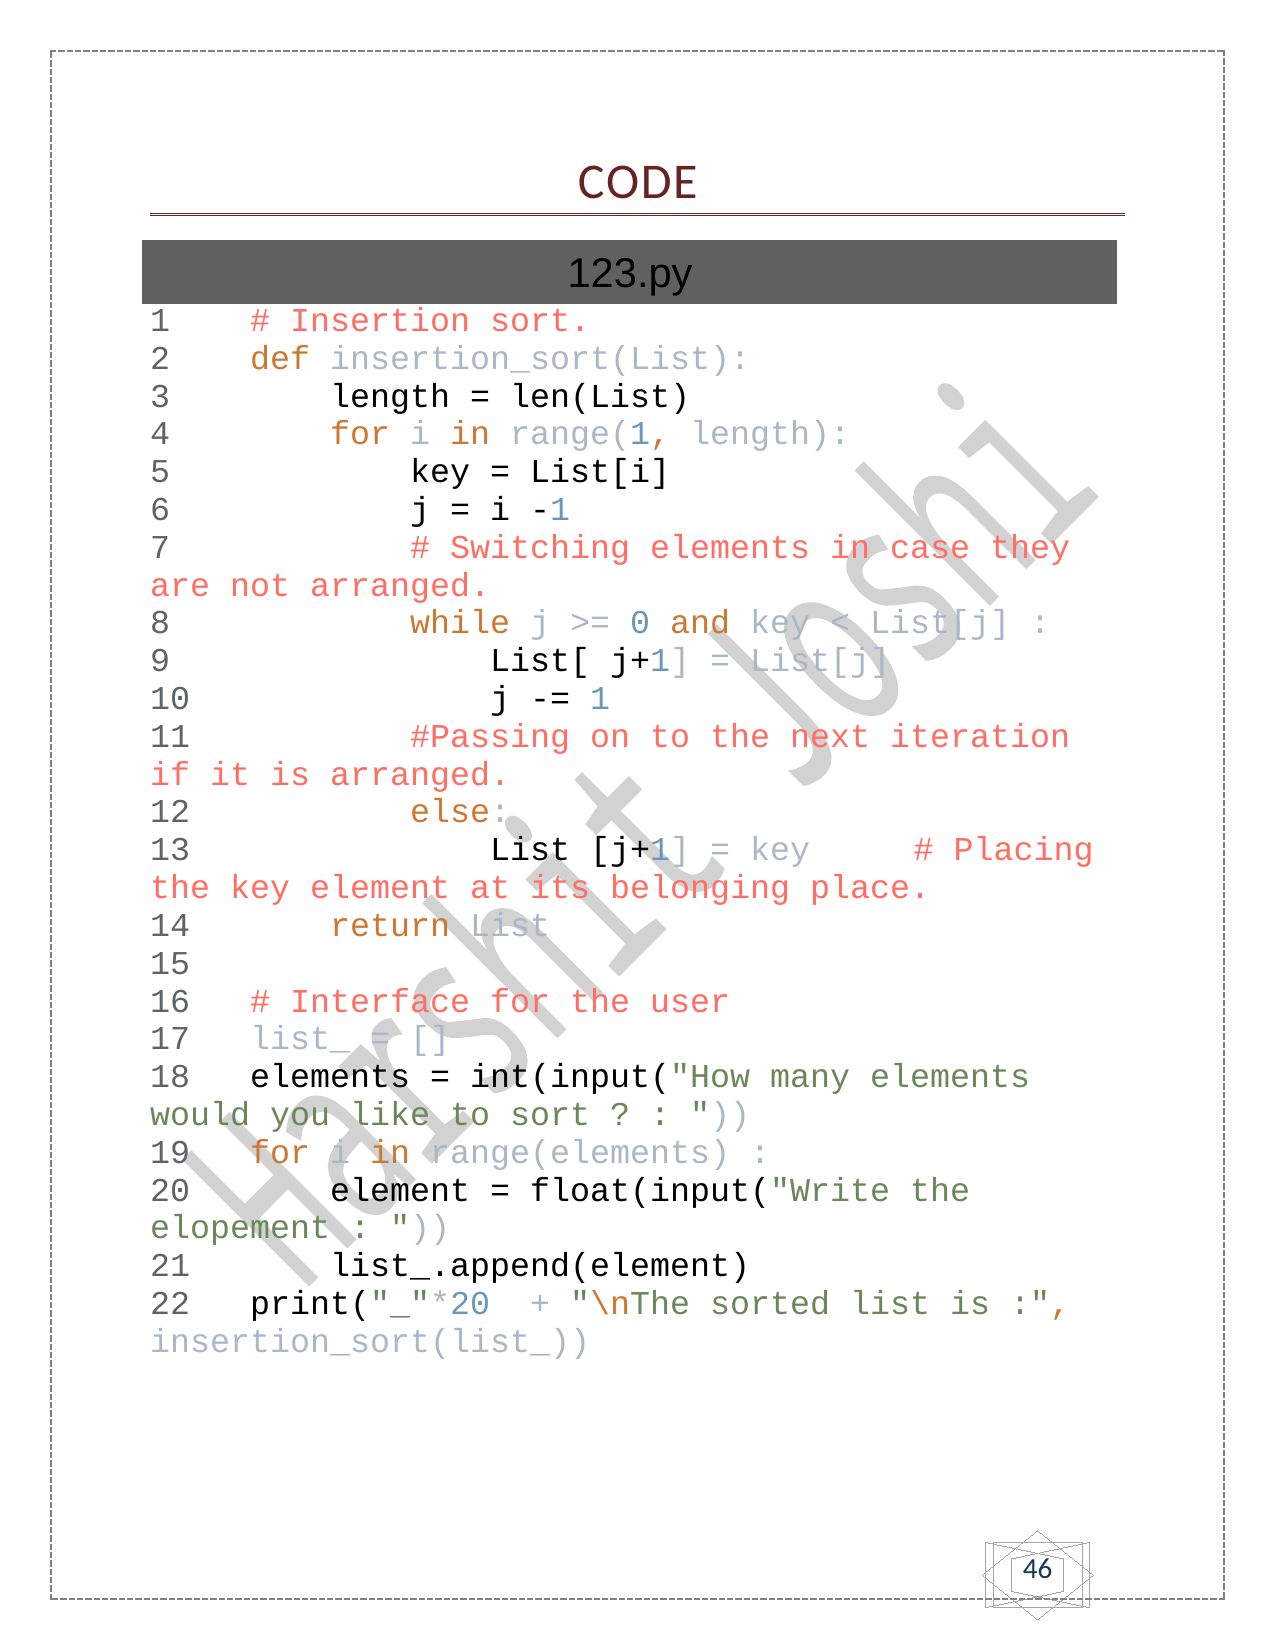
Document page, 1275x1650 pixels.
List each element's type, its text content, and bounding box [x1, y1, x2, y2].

subtitle Code [150, 150, 1125, 213]
text 20 element = float(input("Write the elopement : ")) [150, 1173, 1125, 1249]
text 14 return List [150, 909, 1125, 946]
text 13 List [j+1] = key # Placing the key element at its belonging place. [150, 833, 1125, 909]
text 11 #Passing on to the next iteration if it is arranged. [150, 719, 1125, 795]
text 19 for i in range(elements) : [150, 1136, 1125, 1173]
text 5 key = List[i] [150, 455, 1125, 493]
text 12 else: [150, 795, 1125, 833]
text 4 for i in range(1, length): [150, 417, 1125, 455]
text 1 # Insertion sort. [150, 304, 1125, 341]
text 15 [150, 946, 1125, 984]
text 6 j = i -1 [150, 493, 1125, 531]
text 18 elements = int(input("How many elements would you like to sort ? : ")) [150, 1060, 1125, 1136]
text 9 List[ j+1] = List[j] [150, 644, 1125, 682]
text 17 list_ = [] [150, 1022, 1125, 1060]
text 22 print("_"*20 + "\nThe sorted list is :", insertion_sort(list_)) [150, 1287, 1125, 1362]
text 7 # Switching elements in case they are not arranged. [150, 531, 1125, 606]
text 8 while j >= 0 and key < List[j] : [150, 606, 1125, 644]
text 16 # Interface for the user [150, 984, 1125, 1022]
table_header 123.py [142, 240, 1117, 304]
text 3 length = len(List) [150, 379, 1125, 417]
text 2 def insertion_sort(List): [150, 341, 1125, 379]
text 10 j -= 1 [150, 682, 1125, 719]
text 21 list_.append(element) [150, 1249, 1125, 1287]
